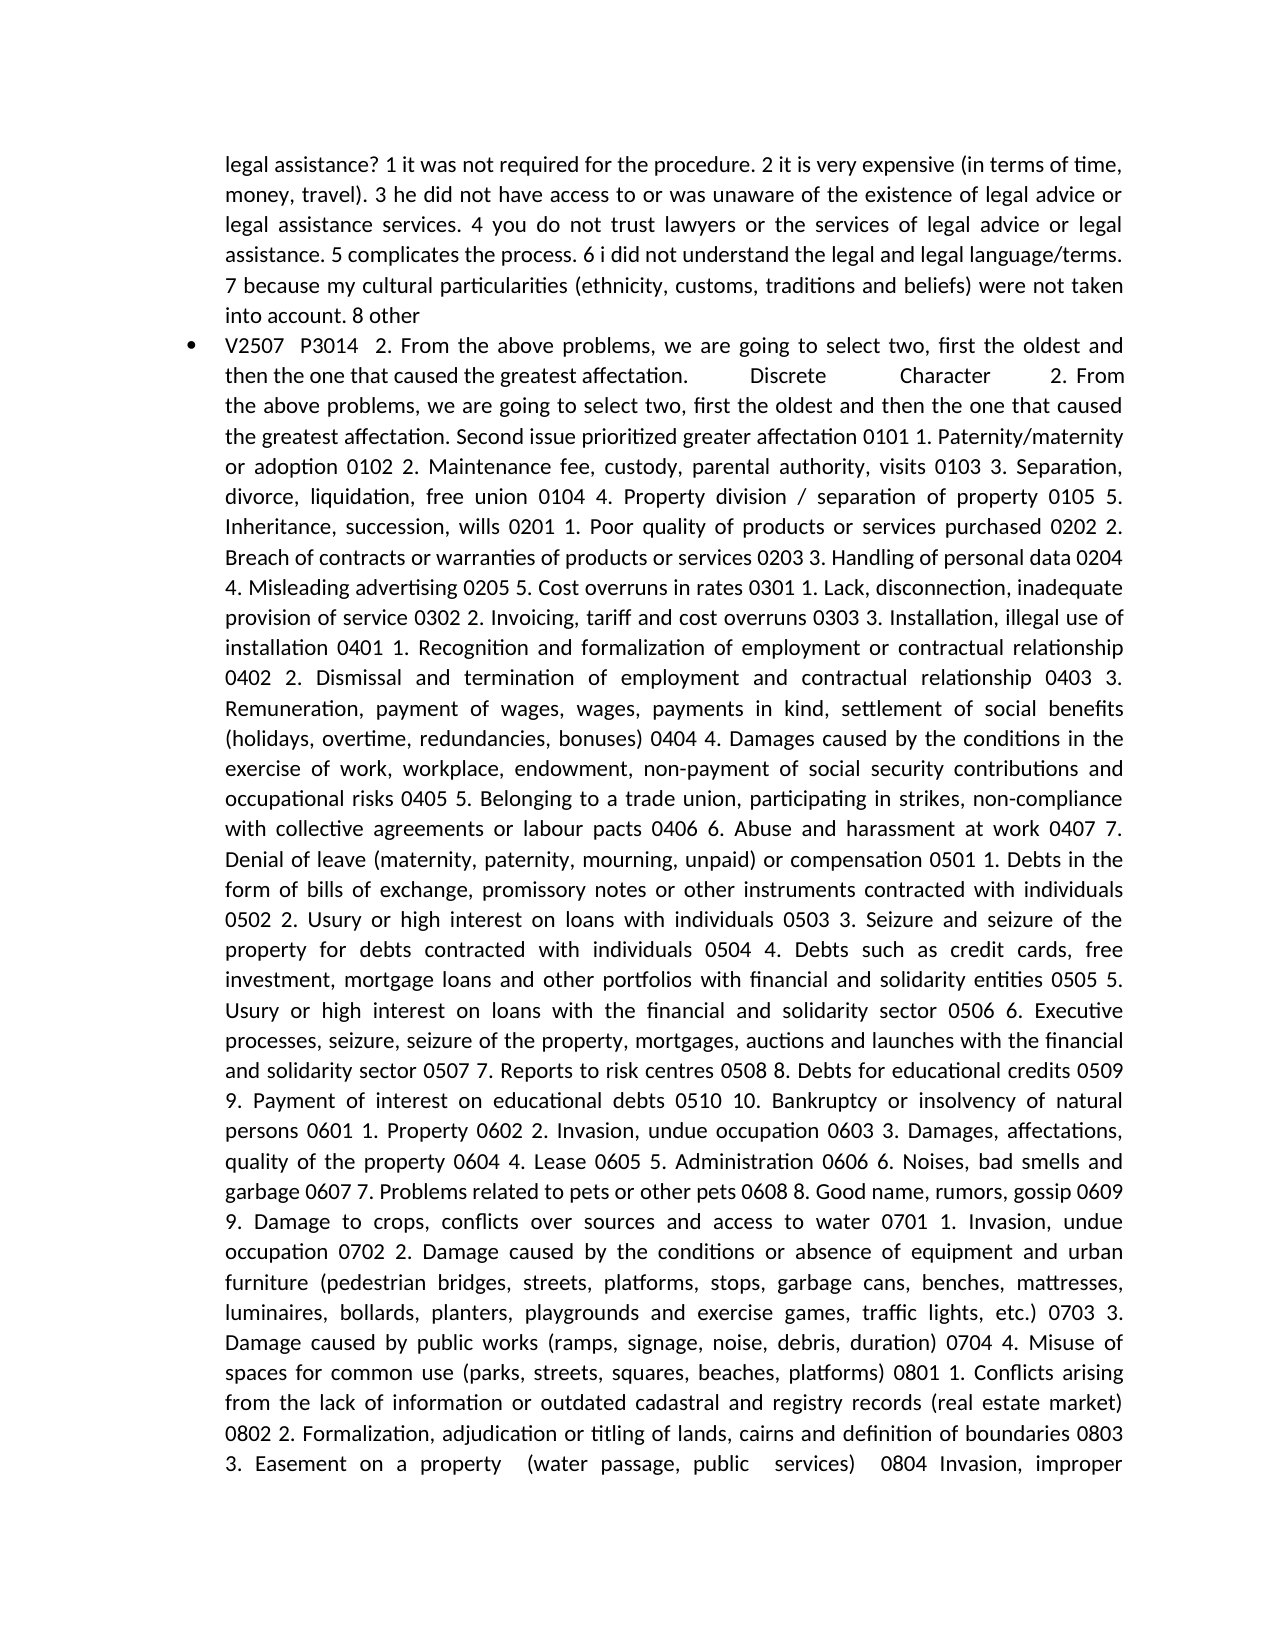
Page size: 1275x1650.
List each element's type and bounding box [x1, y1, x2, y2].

list [187, 331, 1125, 1477]
list [187, 150, 1125, 329]
